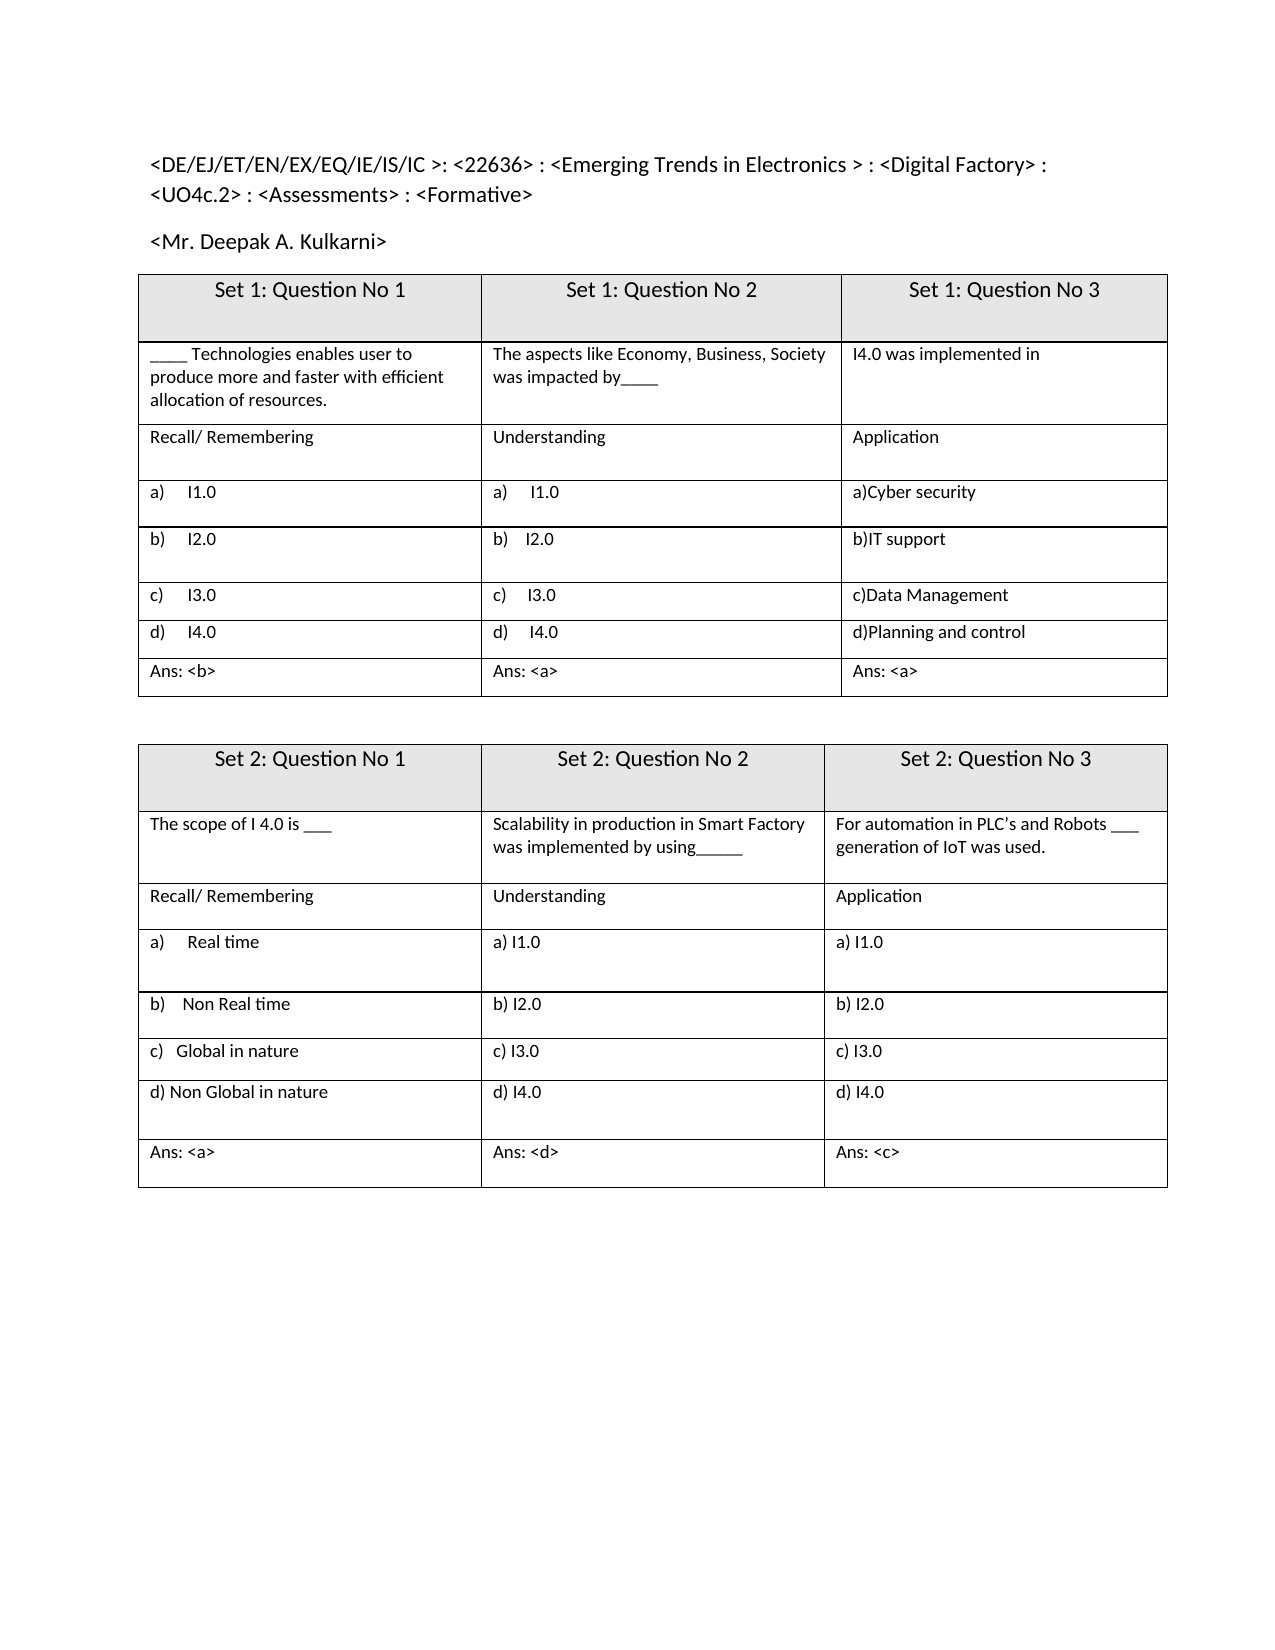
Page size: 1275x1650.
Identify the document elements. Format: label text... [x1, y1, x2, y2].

table_header Set 1: Question No 1 [139, 275, 481, 341]
table_cell The aspects like Economy, Business, Society was impacted by____ [482, 343, 841, 424]
table_cell ____ Technologies enables user to produce more and faster with efficient allocation of resources. [139, 343, 481, 424]
text <DE/EJ/ET/EN/EX/EQ/IE/IS/IC >: <22636> : <Emerging Trends in Electronics > : <Digital Factory> : <UO4c.2> : <Assessments> : <Formative> [150, 150, 1125, 208]
table_cell b)IT support [842, 528, 1167, 582]
table_cell Ans: <d> [482, 1140, 824, 1187]
table_cell c) Global in nature [139, 1039, 481, 1080]
table_cell Real time [139, 930, 481, 991]
table_cell c) I3.0 [482, 1039, 824, 1080]
table_cell Ans: <a> [482, 659, 841, 696]
table_cell Recall/ Remembering [139, 884, 481, 929]
table_header Set 2: Question No 1 [139, 745, 481, 811]
table_cell Ans: <c> [825, 1140, 1167, 1187]
table_cell d) I4.0 [825, 1081, 1167, 1139]
text <Mr. Deepak A. Kulkarni> [150, 227, 1125, 255]
table_cell b) I2.0 [482, 993, 824, 1038]
table_cell b) I2.0 [825, 993, 1167, 1038]
table_cell I3.0 [139, 583, 481, 619]
table_header Set 1: Question No 2 [482, 275, 841, 341]
table_cell Ans: <a> [842, 659, 1167, 696]
table_cell c) I3.0 [825, 1039, 1167, 1080]
table_cell c) I3.0 [482, 583, 841, 619]
table_cell I4.0 [139, 621, 481, 658]
table_cell Application [825, 884, 1167, 929]
table_cell I4.0 was implemented in [842, 343, 1167, 424]
table_cell a) I1.0 [482, 930, 824, 991]
table_cell b) Non Real time [139, 993, 481, 1038]
table_cell Application [842, 425, 1167, 479]
table_cell Understanding [482, 884, 824, 929]
table_cell Scalability in production in Smart Factory was implemented by using_____ [482, 812, 824, 883]
table_cell d) I4.0 [482, 1081, 824, 1139]
table_cell For automation in PLC’s and Robots ___ generation of IoT was used. [825, 812, 1167, 883]
table_cell a) I1.0 [825, 930, 1167, 991]
table_header Set 2: Question No 3 [825, 745, 1167, 811]
table_cell d) Non Global in nature [139, 1081, 481, 1139]
table_cell a)Cyber security [842, 481, 1167, 526]
table_cell I2.0 [139, 528, 481, 582]
table_cell The scope of I 4.0 is ___ [139, 812, 481, 883]
table_cell Ans: <b> [139, 659, 481, 696]
table_cell Understanding [482, 425, 841, 479]
table_cell Ans: <a> [139, 1140, 481, 1187]
table_cell I1.0 [482, 481, 841, 526]
table_header Set 2: Question No 2 [482, 745, 824, 811]
table_cell c)Data Management [842, 583, 1167, 619]
table_cell d) I4.0 [482, 621, 841, 658]
table_header Set 1: Question No 3 [842, 275, 1167, 341]
table_cell Recall/ Remembering [139, 425, 481, 479]
table_cell d)Planning and control [842, 621, 1167, 658]
table_cell b) I2.0 [482, 528, 841, 582]
table_cell I1.0 [139, 481, 481, 526]
